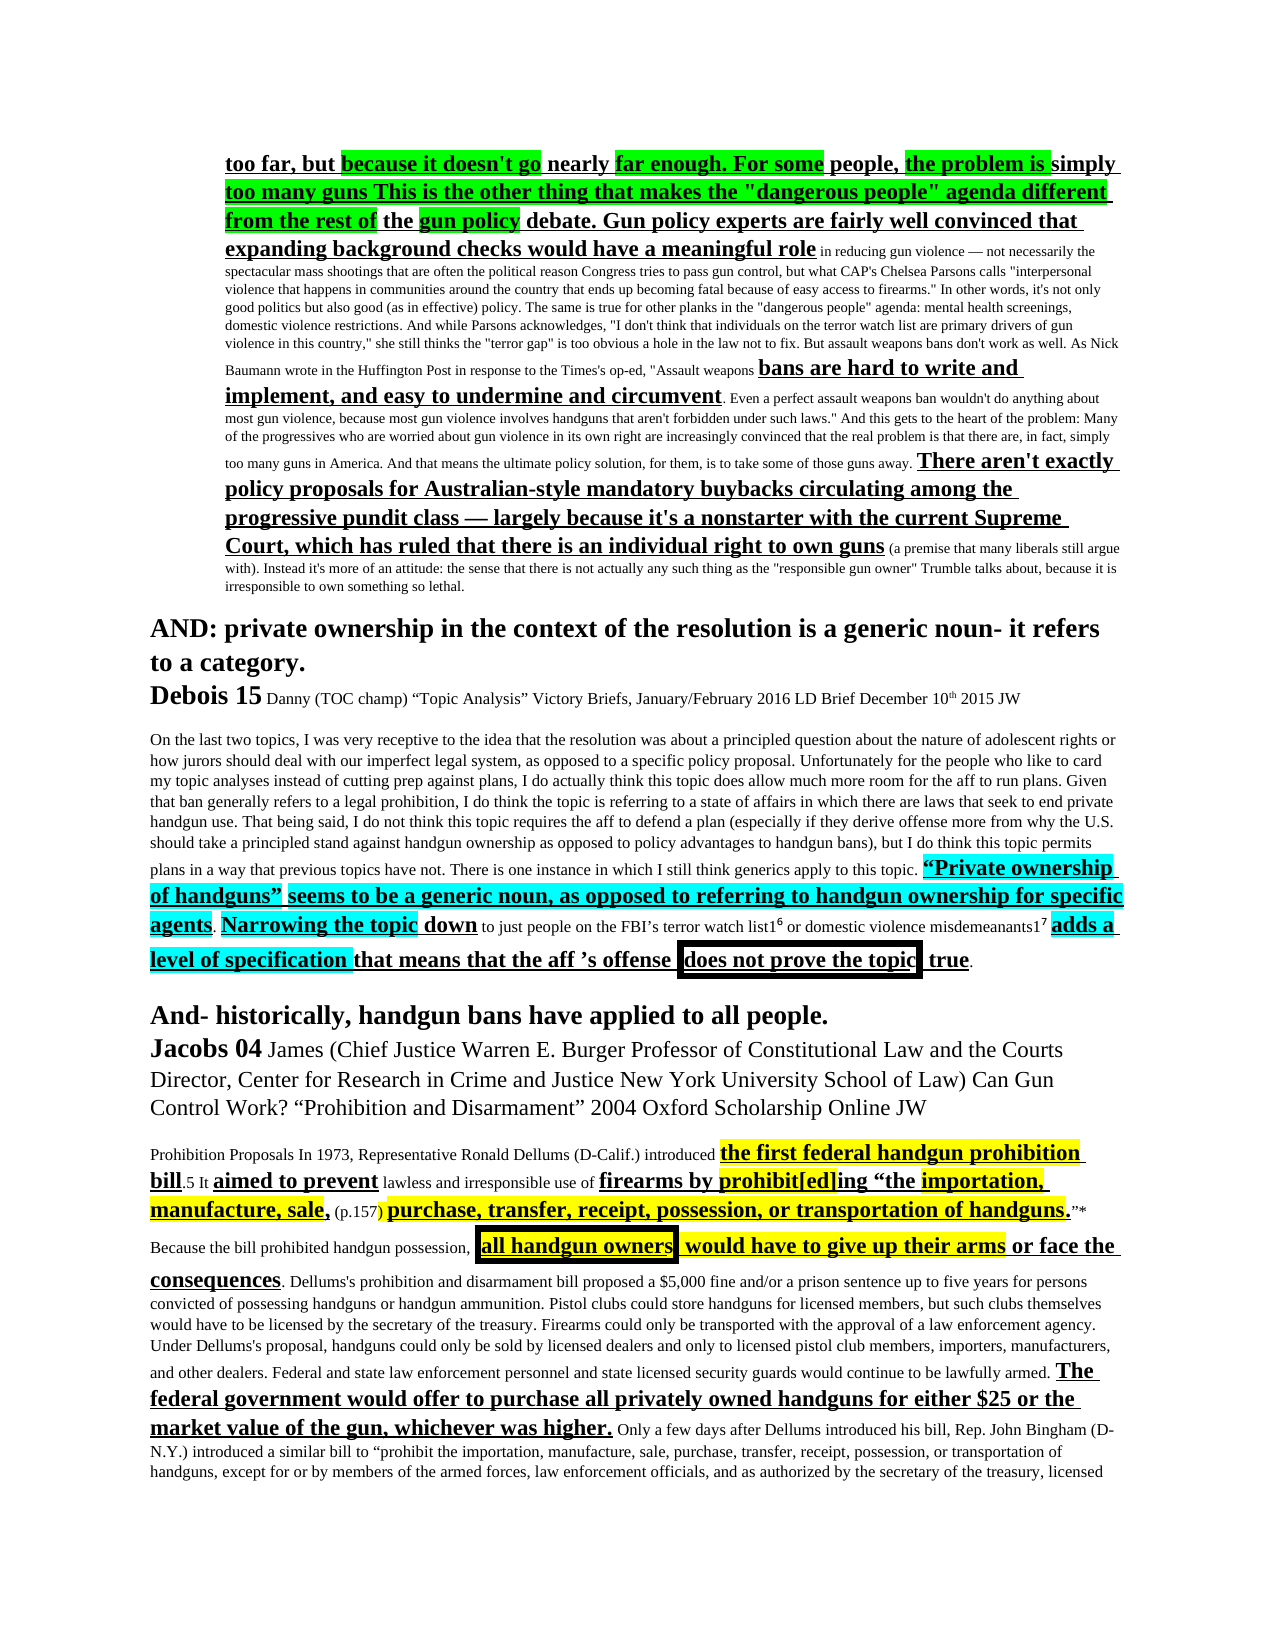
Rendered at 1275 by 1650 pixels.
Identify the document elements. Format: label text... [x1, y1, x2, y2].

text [150, 1139, 1125, 1481]
text Debois 15 Danny (TOC champ) “Topic Analysis” Victory Briefs, January/February 2016 LD Brief December 10th 2015 JW [150, 679, 1125, 711]
text On the last two topics, I was very receptive to the idea that the resolution was about a principled question about the nature of adolescent rights or how jurors should deal with our imperfect legal system, as opposed to a specific policy proposal. Unfortunately for the people who like to card my topic analyses instead of cutting prep against plans, I do actually think this topic does allow much more room for the aff to run plans. Given that ban generally refers to a legal prohibition, I do think the topic is referring to a state of affairs in which there are laws that seek to end private handgun use. That being said, I do not think this topic requires the aff to defend a plan (especially if they derive offense more from why the U.S. should take a principled stand against handgun ownership as opposed to policy advantages to handgun bans), but I do think this topic permits plans in a way that previous topics have not. There is one instance in which I still think generics apply to this topic. “Private ownership of handguns” seems to be a generic noun, as opposed to referring to handgun ownership for specific agents. Narrowing the topic down to just people on the FBI’s terror watch list1⁶ or domestic violence misdemeanants1⁷ adds a level of specification that means that the aff ’s offense does not prove the topic true. [150, 730, 1125, 979]
subtitle AND: private ownership in the context of the resolution is a generic noun- it refers to a category. [150, 612, 1125, 677]
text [225, 150, 1125, 594]
subtitle And- historically, handgun bans have applied to all people. [150, 999, 1125, 1030]
text Jacobs 04 James (Chief Justice Warren E. Burger Professor of Constitutional Law and the Courts Director, Center for Research in Crime and Justice New York University School of Law) Can Gun Control Work? “Prohibition and Disarmament” 2004 Oxford Scholarship Online JW [150, 1032, 1125, 1120]
